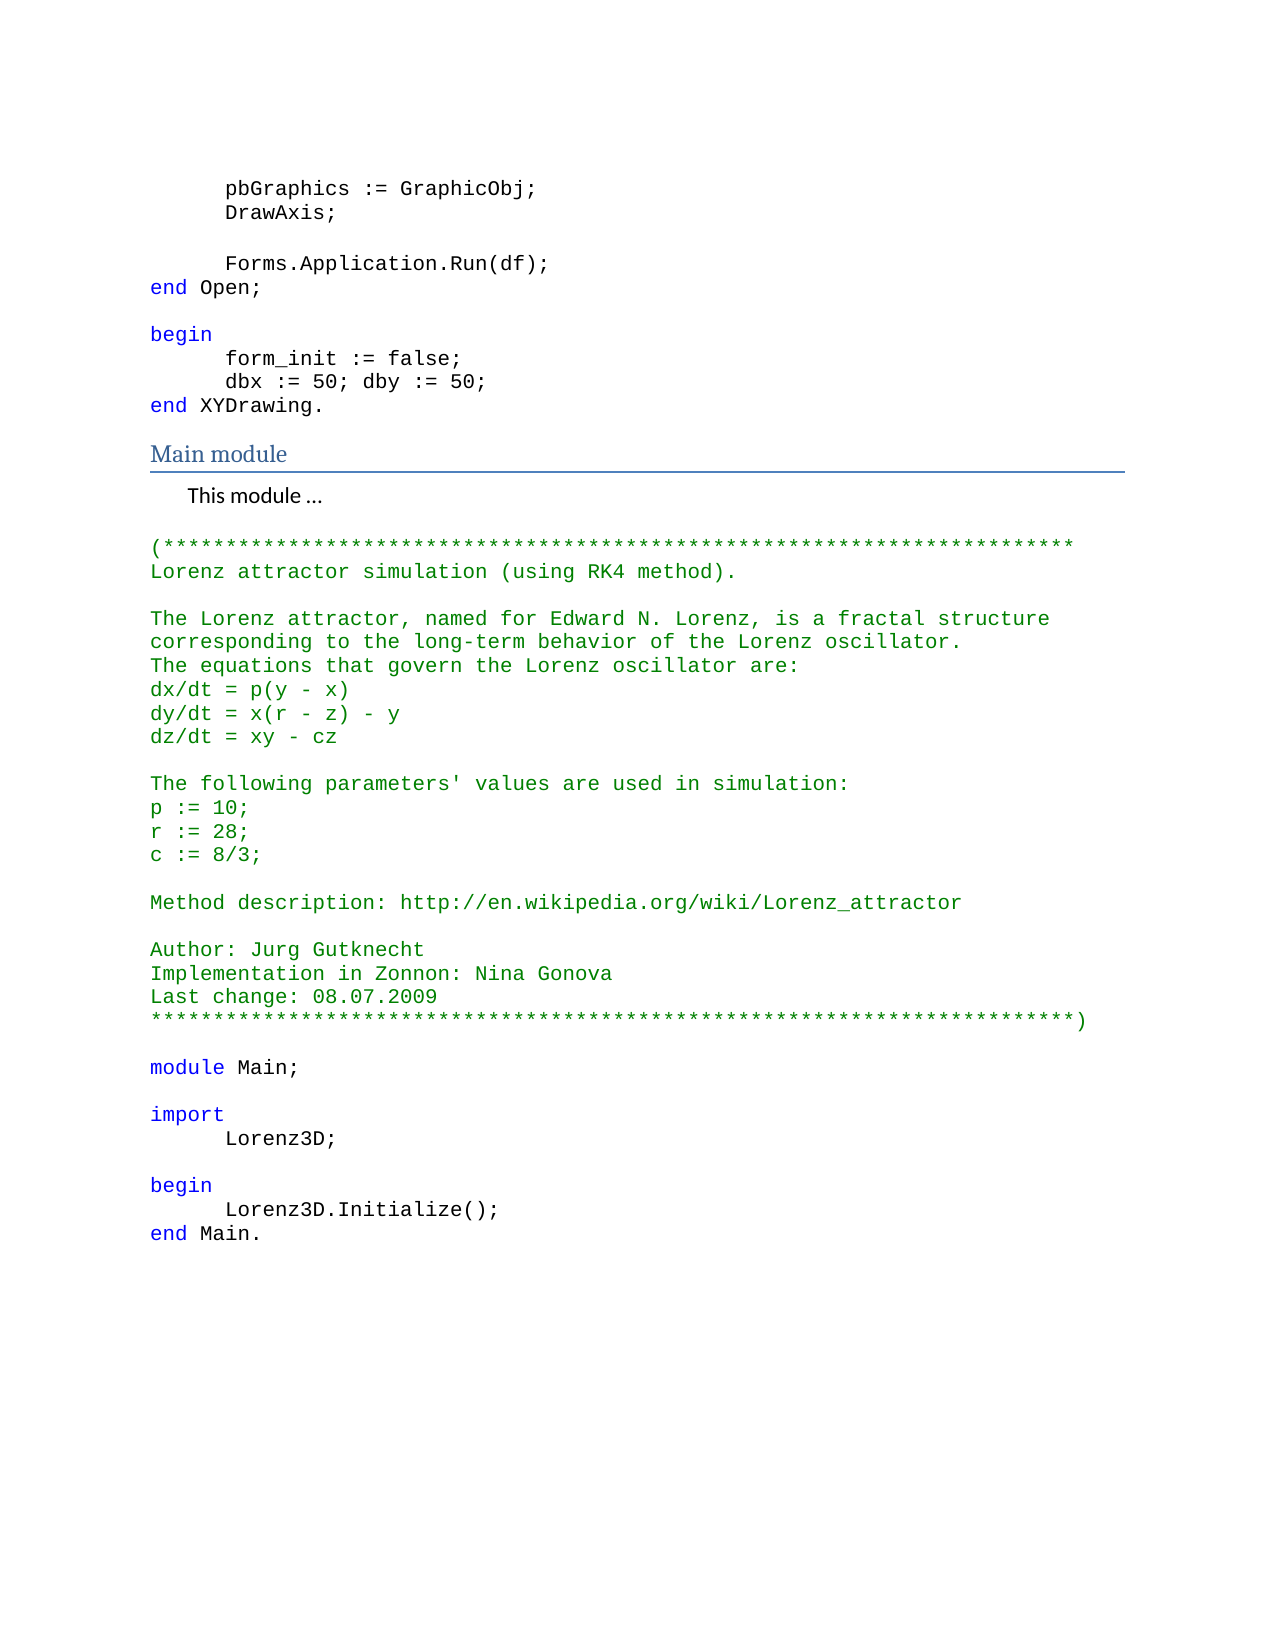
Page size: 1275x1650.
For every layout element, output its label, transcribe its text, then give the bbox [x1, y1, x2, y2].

text corresponding to the long-term behavior of the Lorenz oscillator. [150, 632, 1125, 655]
text dy/dt = x(r - z) - y [150, 702, 1125, 726]
text end XYDrawing. [150, 395, 1125, 419]
text begin [150, 324, 1125, 348]
text The following parameters' values are used in simulation: [150, 773, 1125, 797]
text begin [150, 1175, 1125, 1199]
text c := 8/3; [150, 844, 1125, 868]
text form_init := false; [150, 348, 1125, 372]
text DrawAxis; [150, 202, 1125, 225]
text import [150, 1104, 1125, 1128]
text Lorenz attractor simulation (using RK4 method). [150, 561, 1125, 584]
subtitle Main module [150, 440, 1125, 471]
text pbGraphics := GraphicObj; [150, 178, 1125, 202]
text r := 28; [150, 821, 1125, 844]
text module Main; [150, 1057, 1125, 1081]
text This module … [150, 481, 1125, 509]
text end Main. [150, 1223, 1125, 1246]
text Author: Jurg Gutknecht [150, 939, 1125, 963]
text The equations that govern the Lorenz oscillator are: [150, 655, 1125, 679]
text Implementation in Zonnon: Nina Gonova [150, 963, 1125, 986]
text Last change: 08.07.2009 [150, 986, 1125, 1010]
text Forms.Application.Run(df); [150, 253, 1125, 277]
text **************************************************************************) [150, 1010, 1125, 1033]
text Lorenz3D; [150, 1128, 1125, 1152]
text p := 10; [150, 797, 1125, 821]
text The Lorenz attractor, named for Edward N. Lorenz, is a fractal structure [150, 608, 1125, 632]
text (************************************************************************* [150, 537, 1125, 561]
text end Open; [150, 277, 1125, 301]
text dz/dt = xy - cz [150, 726, 1125, 750]
text Method description: http://en.wikipedia.org/wiki/Lorenz_attractor [150, 892, 1125, 915]
text dbx := 50; dby := 50; [150, 372, 1125, 395]
text dx/dt = p(y - x) [150, 679, 1125, 702]
text Lorenz3D.Initialize(); [150, 1199, 1125, 1223]
